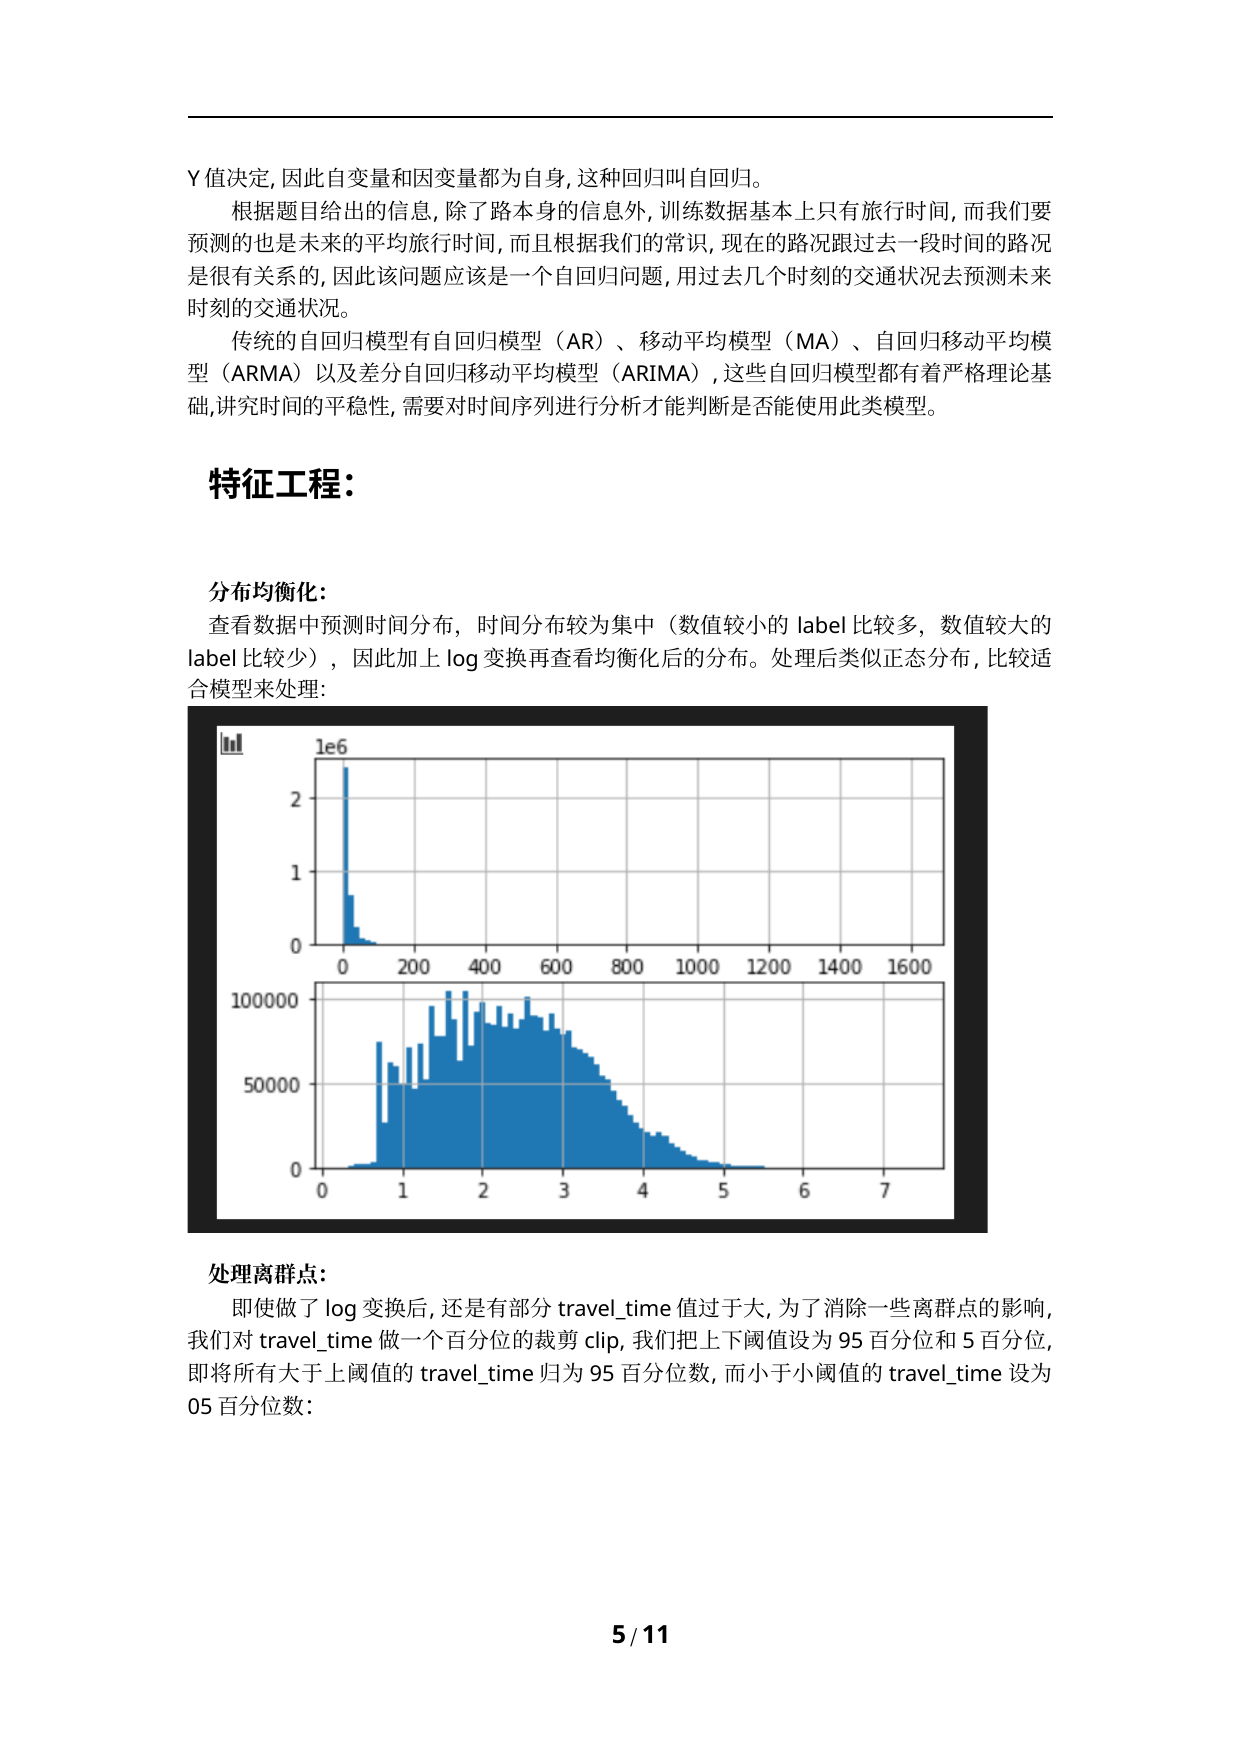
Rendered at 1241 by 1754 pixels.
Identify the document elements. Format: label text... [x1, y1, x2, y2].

text 传统的自回归模型有自回归模型（AR）、移动平均模型（MA）、自回归移动平均模型（ARMA）以及差分自回归移动平均模型（ARIMA）, 这些自回归模型都有着严格理论基础,讲究时间的平稳性, 需要对时间序列进行分析才能判断是否能使用此类模型。 [187, 324, 1053, 422]
text 根据题目给出的信息, 除了路本身的信息外, 训练数据基本上只有旅行时间, 而我们要预测的也是未来的平均旅行时间, 而且根据我们的常识, 现在的路况跟过去一段时间的路况是很有关系的, 因此该问题应该是一个自回归问题, 用过去几个时刻的交通状况去预测未来时刻的交通状况。 [187, 194, 1053, 324]
text 分布均衡化： [187, 576, 1053, 609]
text 处理离群点： [187, 1259, 1053, 1291]
text 即使做了log变换后, 还是有部分travel_time值过于大, 为了消除一些离群点的影响, 我们对travel_time做一个百分位的裁剪clip, 我们把上下阈值设为95百分位和5百分位, 即将所有大于上阈值的travel_time归为95百分位数, 而小于小阈值的travel_time设为05百分位数： [187, 1291, 1053, 1421]
text 查看数据中预测时间分布，时间分布较为集中（数值较小的label比较多，数值较大的label比较少），因此加上log变换再查看均衡化后的分布。处理后类似正态分布, 比较适合模型来处理： [187, 609, 1053, 706]
subtitle 特征工程： [187, 449, 1053, 514]
picture [187, 706, 988, 1233]
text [187, 162, 1053, 194]
